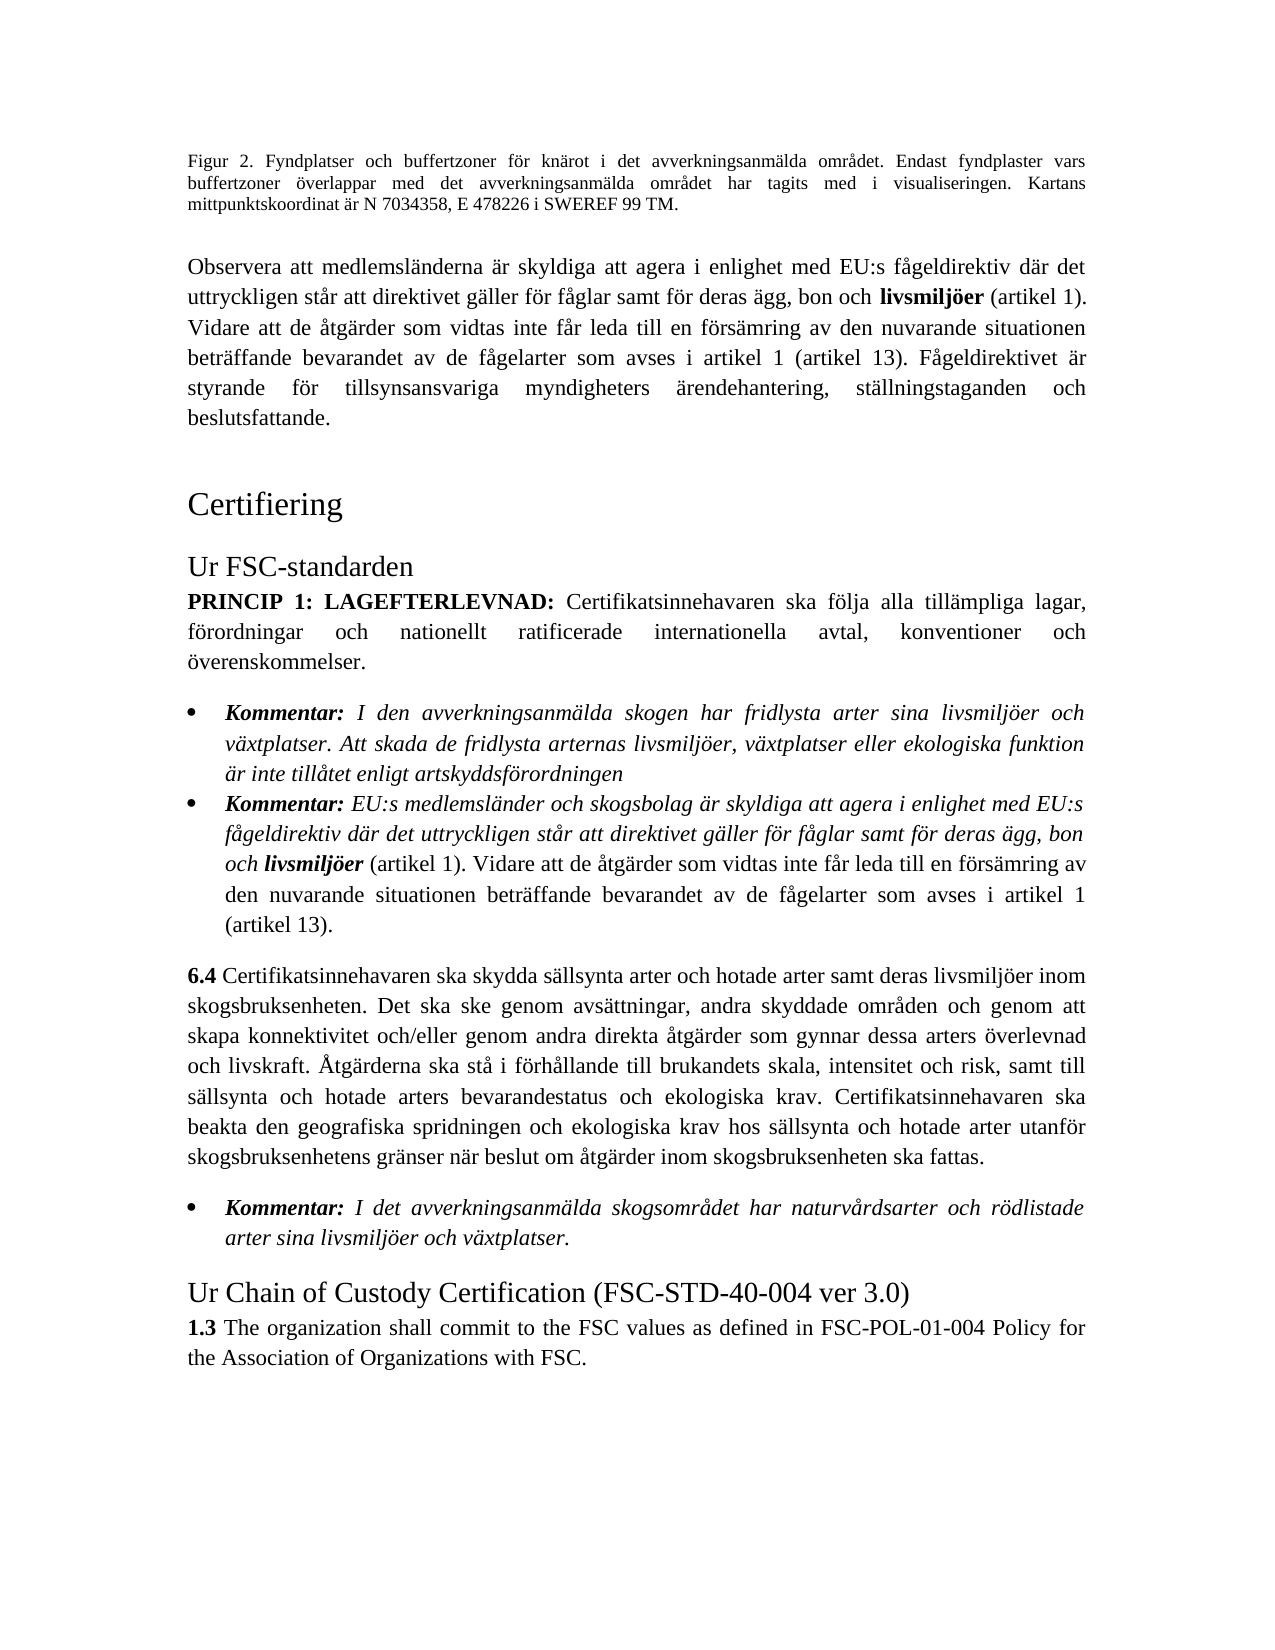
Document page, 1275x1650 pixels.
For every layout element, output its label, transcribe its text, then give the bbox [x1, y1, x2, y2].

text Figur 2. Fyndplatser och buffertzoner för knärot i det avverkningsanmälda området. Endast fyndplaster vars buffertzoner överlappar med det avverkningsanmälda området har tagits med i visualiseringen. Kartans mittpunktskoordinat är N 7034358, E 478226 i SWEREF 99 TM. [187, 150, 1087, 215]
subtitle Certifiering [187, 484, 1087, 523]
subtitle Ur FSC-standarden [187, 549, 1087, 583]
text Observera att medlemsländerna är skyldiga att agera i enlighet med EU:s fågeldirektiv där det uttryckligen står att direktivet gäller för fåglar samt för deras ägg, bon och livsmiljöer (artikel 1). Vidare att de åtgärder som vidtas inte får leda till en försämring av den nuvarande situationen beträffande bevarandet av de fågelarter som avses i artikel 1 (artikel 13). Fågeldirektivet är styrande för tillsynsansvariga myndigheters ärendehantering, ställningstaganden och beslutsfattande. [187, 223, 1087, 431]
subtitle Ur Chain of Custody Certification (FSC-STD-40-004 ver 3.0) [187, 1275, 1087, 1309]
text 1.3 The organization shall commit to the FSC values as defined in FSC-POL-01-004 Policy for the Association of Organizations with FSC. [187, 1314, 1087, 1371]
list Kommentar: I det avverkningsanmälda skogsområdet har naturvårdsarter och rödlistade arter sina livsmiljöer och växtplatser. [187, 1194, 1087, 1251]
list Kommentar: I den avverkningsanmälda skogen har fridlysta arter sina livsmiljöer och växtplatser. Att skada de fridlysta arternas livsmiljöer, växtplatser eller ekologiska funktion är inte tillåtet enligt artskyddsförordningen [187, 699, 1087, 786]
text PRINCIP 1: LAGEFTERLEVNAD: Certifikatsinnehavaren ska följa alla tillämpliga lagar, förordningar och nationellt ratificerade internationella avtal, konventioner och överenskommelser. [187, 588, 1087, 675]
text 6.4 Certifikatsinnehavaren ska skydda sällsynta arter och hotade arter samt deras livsmiljöer inom skogsbruksenheten. Det ska ske genom avsättningar, andra skyddade områden och genom att skapa konnektivitet och/eller genom andra direkta åtgärder som gynnar dessa arters överlevnad och livskraft. Åtgärderna ska stå i förhållande till brukandets skala, intensitet och risk, samt till sällsynta och hotade arters bevarandestatus och ekologiska krav. Certifikatsinnehavaren ska beakta den geografiska spridningen och ekologiska krav hos sällsynta och hotade arter utanför skogsbruksenhetens gränser när beslut om åtgärder inom skogsbruksenheten ska fattas. [187, 962, 1087, 1169]
list Kommentar: EU:s medlemsländer och skogsbolag är skyldiga att agera i enlighet med EU:s fågeldirektiv där det uttryckligen står att direktivet gäller för fåglar samt för deras ägg, bon och livsmiljöer (artikel 1). Vidare att de åtgärder som vidtas inte får leda till en försämring av den nuvarande situationen beträffande bevarandet av de fågelarter som avses i artikel 1 (artikel 13). [187, 790, 1087, 937]
